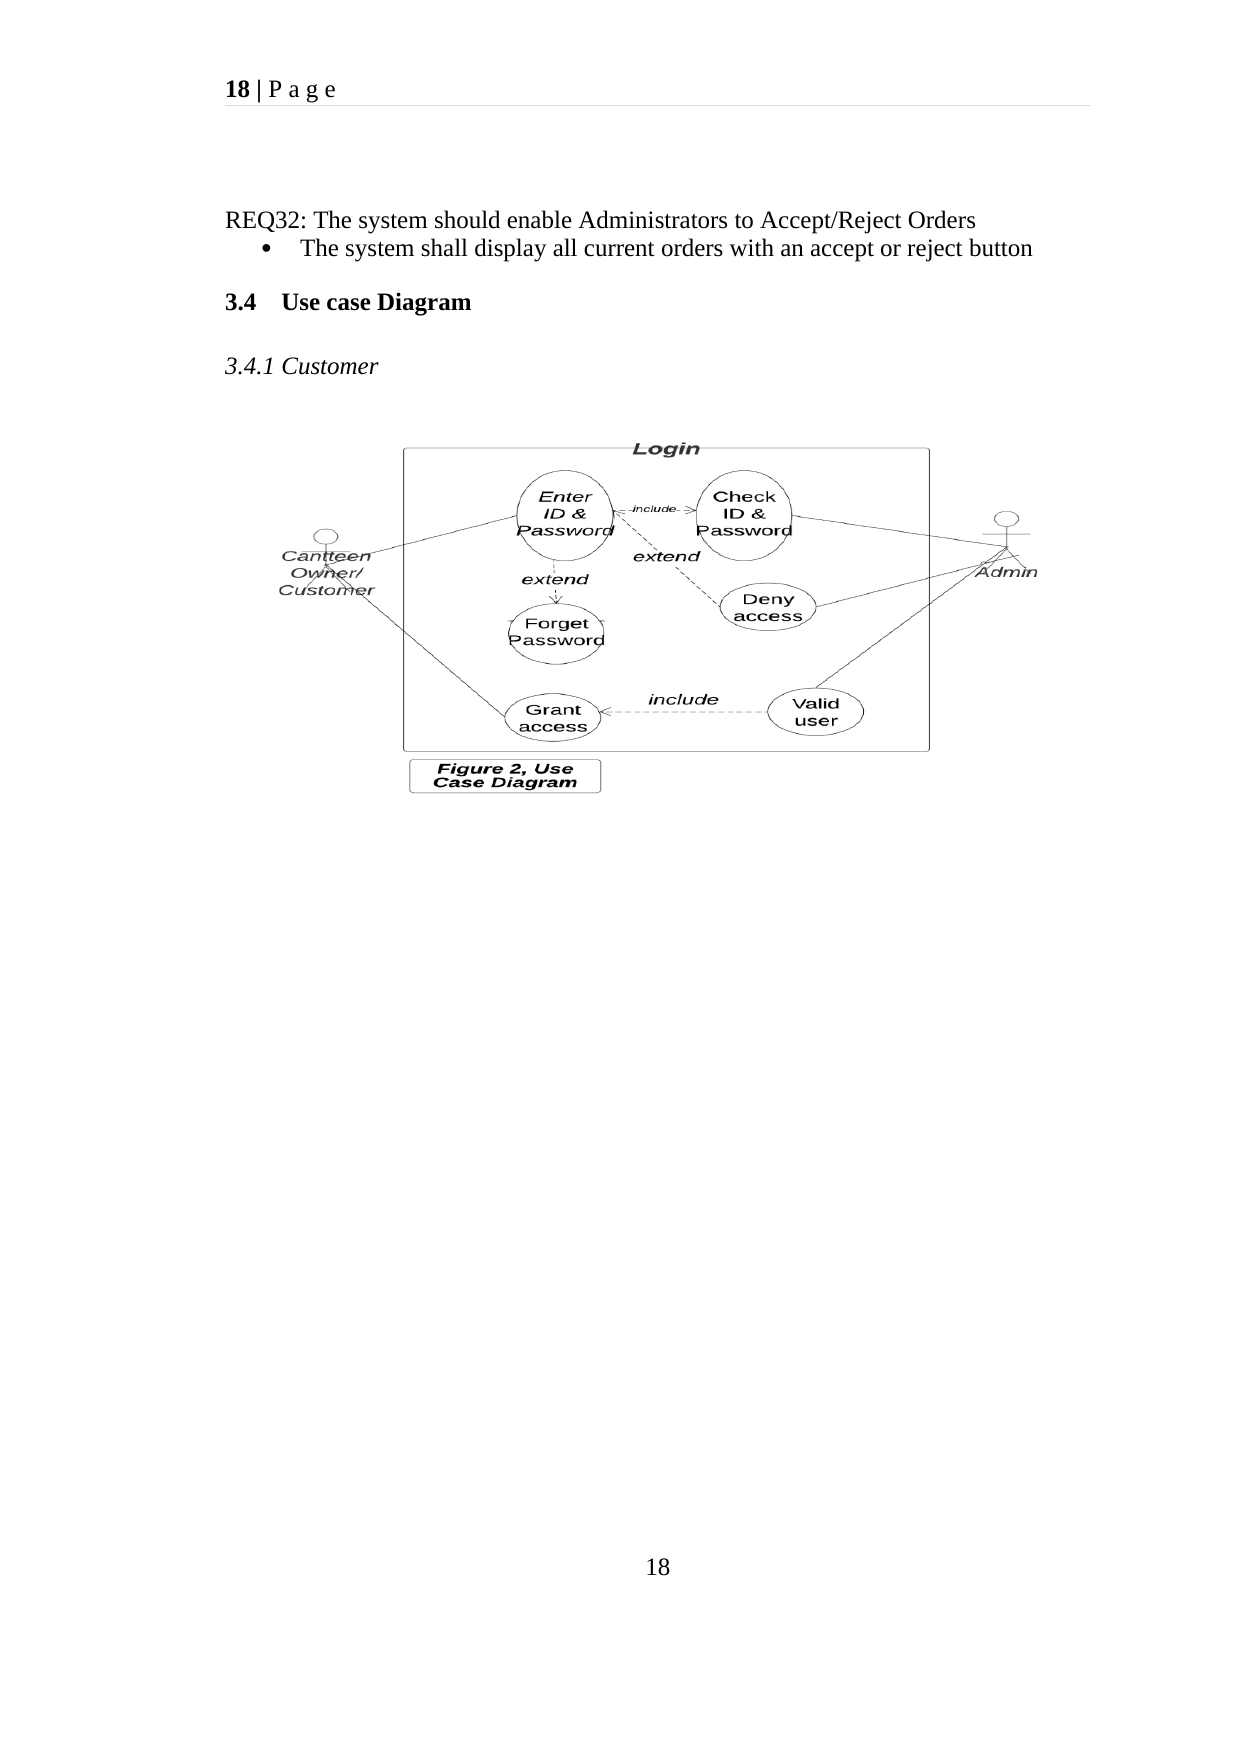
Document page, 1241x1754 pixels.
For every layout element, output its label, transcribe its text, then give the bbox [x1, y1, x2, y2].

text REQ32: The system should enable Administrators to Accept/Reject Orders [225, 205, 1090, 233]
text 3.4.1 Customer [225, 351, 1090, 380]
picture [225, 415, 1091, 819]
list The system shall display all current orders with an accept or reject button [262, 233, 1090, 262]
text 3.4 Use case Diagram [225, 287, 1090, 316]
